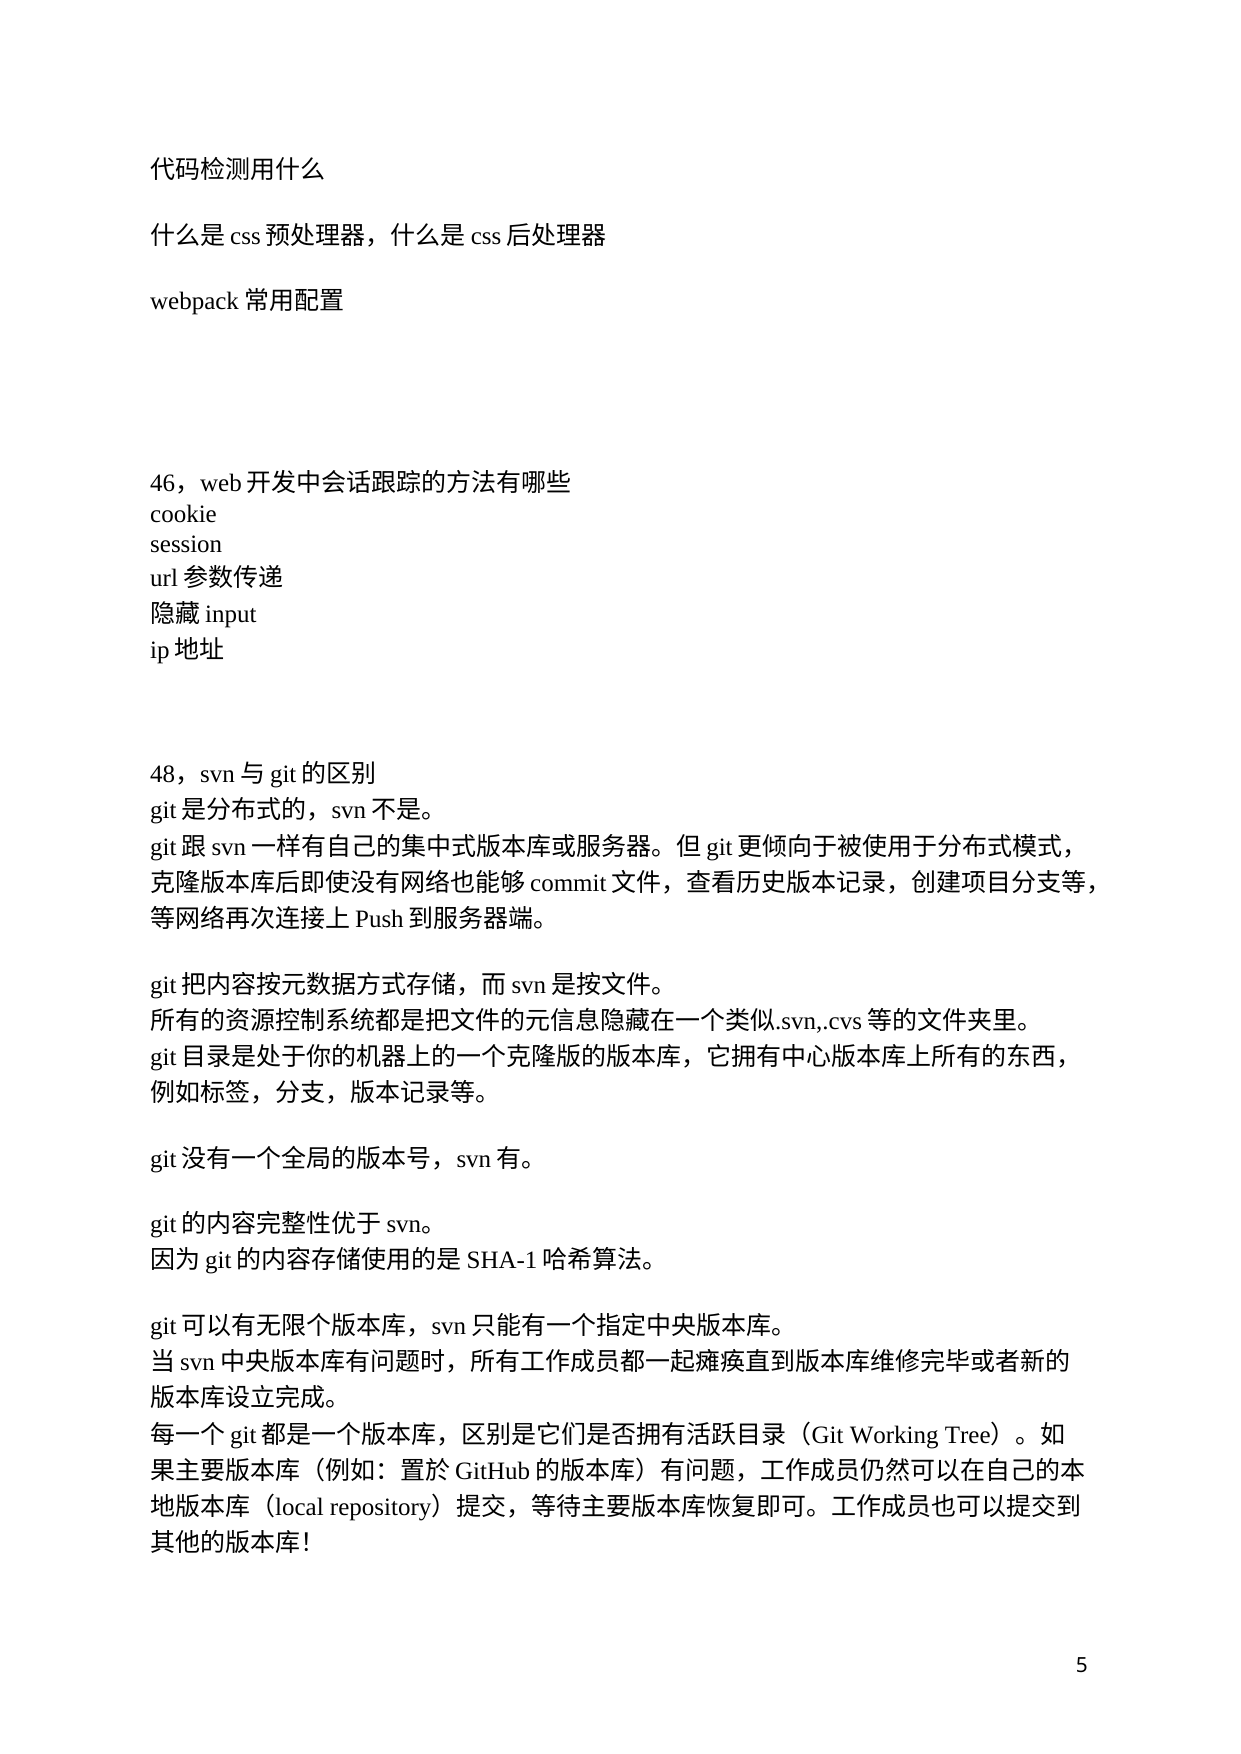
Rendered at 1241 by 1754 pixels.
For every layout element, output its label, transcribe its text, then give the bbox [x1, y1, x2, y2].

text 每一个git都是一个版本库，区别是它们是否拥有活跃目录（Git Working Tree）。如果主要版本库（例如：置於GitHub的版本库）有问题，工作成员仍然可以在自己的本地版本库（local repository）提交，等待主要版本库恢复即可。工作成员也可以提交到其他的版本库！ [150, 1414, 1090, 1559]
text git的内容完整性优于svn。 [150, 1204, 1090, 1240]
text git把内容按元数据方式存储，而svn是按文件。 [150, 964, 1090, 1000]
text session [150, 528, 1090, 557]
text 因为git的内容存储使用的是SHA-1哈希算法。 [150, 1240, 1090, 1276]
text webpack常用配置 [150, 281, 1090, 317]
text url参数传递 [150, 557, 1090, 594]
text git目录是处于你的机器上的一个克隆版的版本库，它拥有中心版本库上所有的东西，例如标签，分支，版本记录等。 [150, 1037, 1090, 1109]
text 什么是css预处理器，什么是css后处理器 [150, 215, 1090, 252]
text 46，web开发中会话跟踪的方法有哪些 [150, 463, 1090, 499]
text git可以有无限个版本库，svn只能有一个指定中央版本库。 [150, 1305, 1090, 1342]
text ip地址 [150, 630, 1090, 666]
text 隐藏input [150, 594, 1090, 630]
text cookie [150, 499, 1090, 528]
text 代码检测用什么 [150, 150, 1090, 186]
text git是分布式的，svn不是。 [150, 790, 1090, 826]
text git没有一个全局的版本号，svn有。 [150, 1138, 1090, 1174]
text 所有的资源控制系统都是把文件的元信息隐藏在一个类似.svn,.cvs等的文件夹里。 [150, 1000, 1090, 1037]
text 48，svn与git的区别 [150, 754, 1090, 790]
text git跟svn一样有自己的集中式版本库或服务器。但git更倾向于被使用于分布式模式，克隆版本库后即使没有网络也能够commit文件，查看历史版本记录，创建项目分支等，等网络再次连接上Push到服务器端。 [150, 826, 1090, 935]
text 当svn中央版本库有问题时，所有工作成员都一起瘫痪直到版本库维修完毕或者新的版本库设立完成。 [150, 1342, 1090, 1414]
